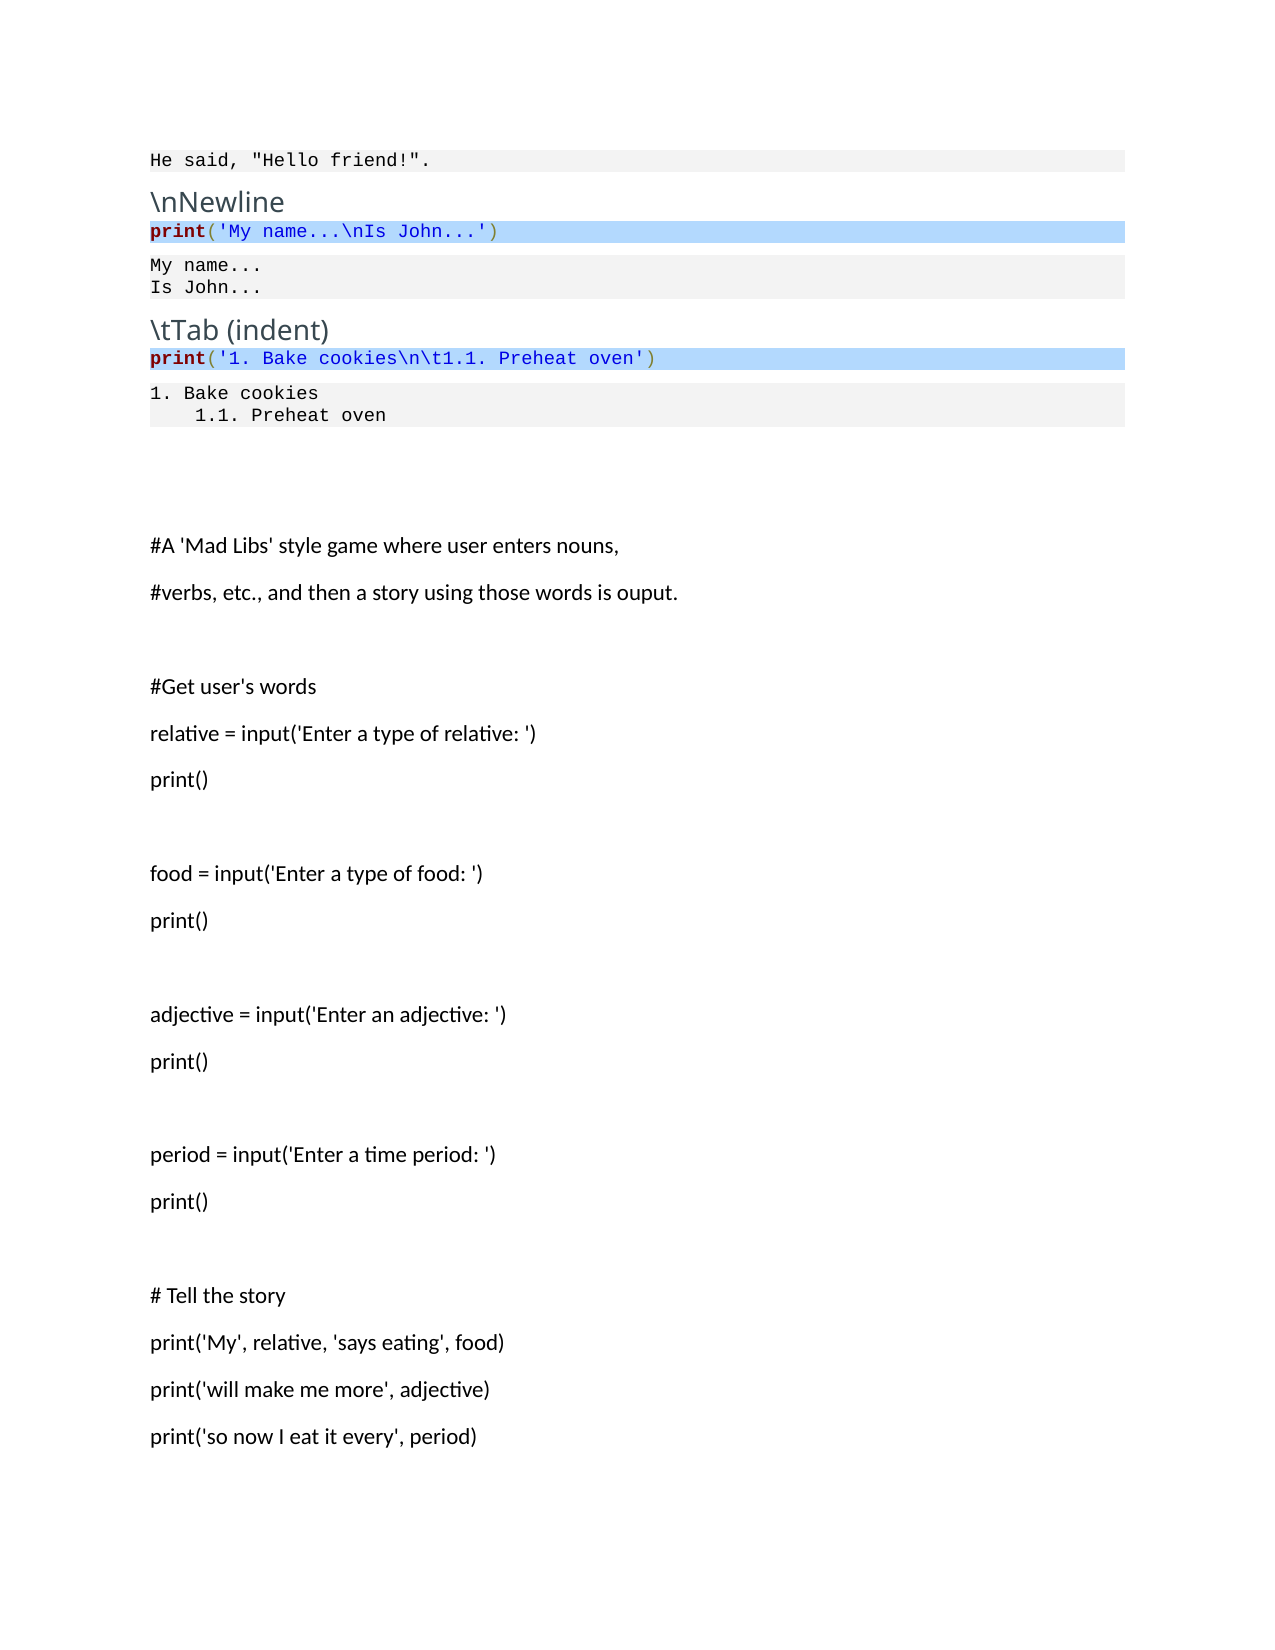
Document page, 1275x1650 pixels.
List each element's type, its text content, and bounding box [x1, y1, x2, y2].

text period = input('Enter a time period: ') [150, 1141, 1125, 1169]
text He said, "Hello friend!". [150, 150, 1125, 172]
text print('1. Bake cookies\n\t1.1. Preheat oven') [150, 348, 1125, 370]
text print('so now I eat it every', period) [150, 1422, 1125, 1450]
text #A 'Mad Libs' style game where user enters nouns, [150, 531, 1125, 559]
text food = input('Enter a type of food: ') [150, 859, 1125, 887]
text \tTab (indent) [150, 310, 1125, 348]
text print('My', relative, 'says eating', food) [150, 1328, 1125, 1356]
text 1.1. Preheat oven [150, 405, 1125, 427]
text My name... [150, 255, 1125, 277]
text 1. Bake cookies [150, 383, 1125, 405]
text print() [150, 1047, 1125, 1075]
text # Tell the story [150, 1281, 1125, 1309]
text print() [150, 766, 1125, 794]
text relative = input('Enter a type of relative: ') [150, 719, 1125, 747]
text print('will make me more', adjective) [150, 1375, 1125, 1403]
text print() [150, 906, 1125, 934]
text print('My name...\nIs John...') [150, 221, 1125, 243]
text #Get user's words [150, 672, 1125, 700]
text \nNewline [150, 182, 1125, 221]
text #verbs, etc., and then a story using those words is ouput. [150, 578, 1125, 606]
text print() [150, 1187, 1125, 1216]
text Is John... [150, 277, 1125, 299]
text adjective = input('Enter an adjective: ') [150, 1000, 1125, 1028]
